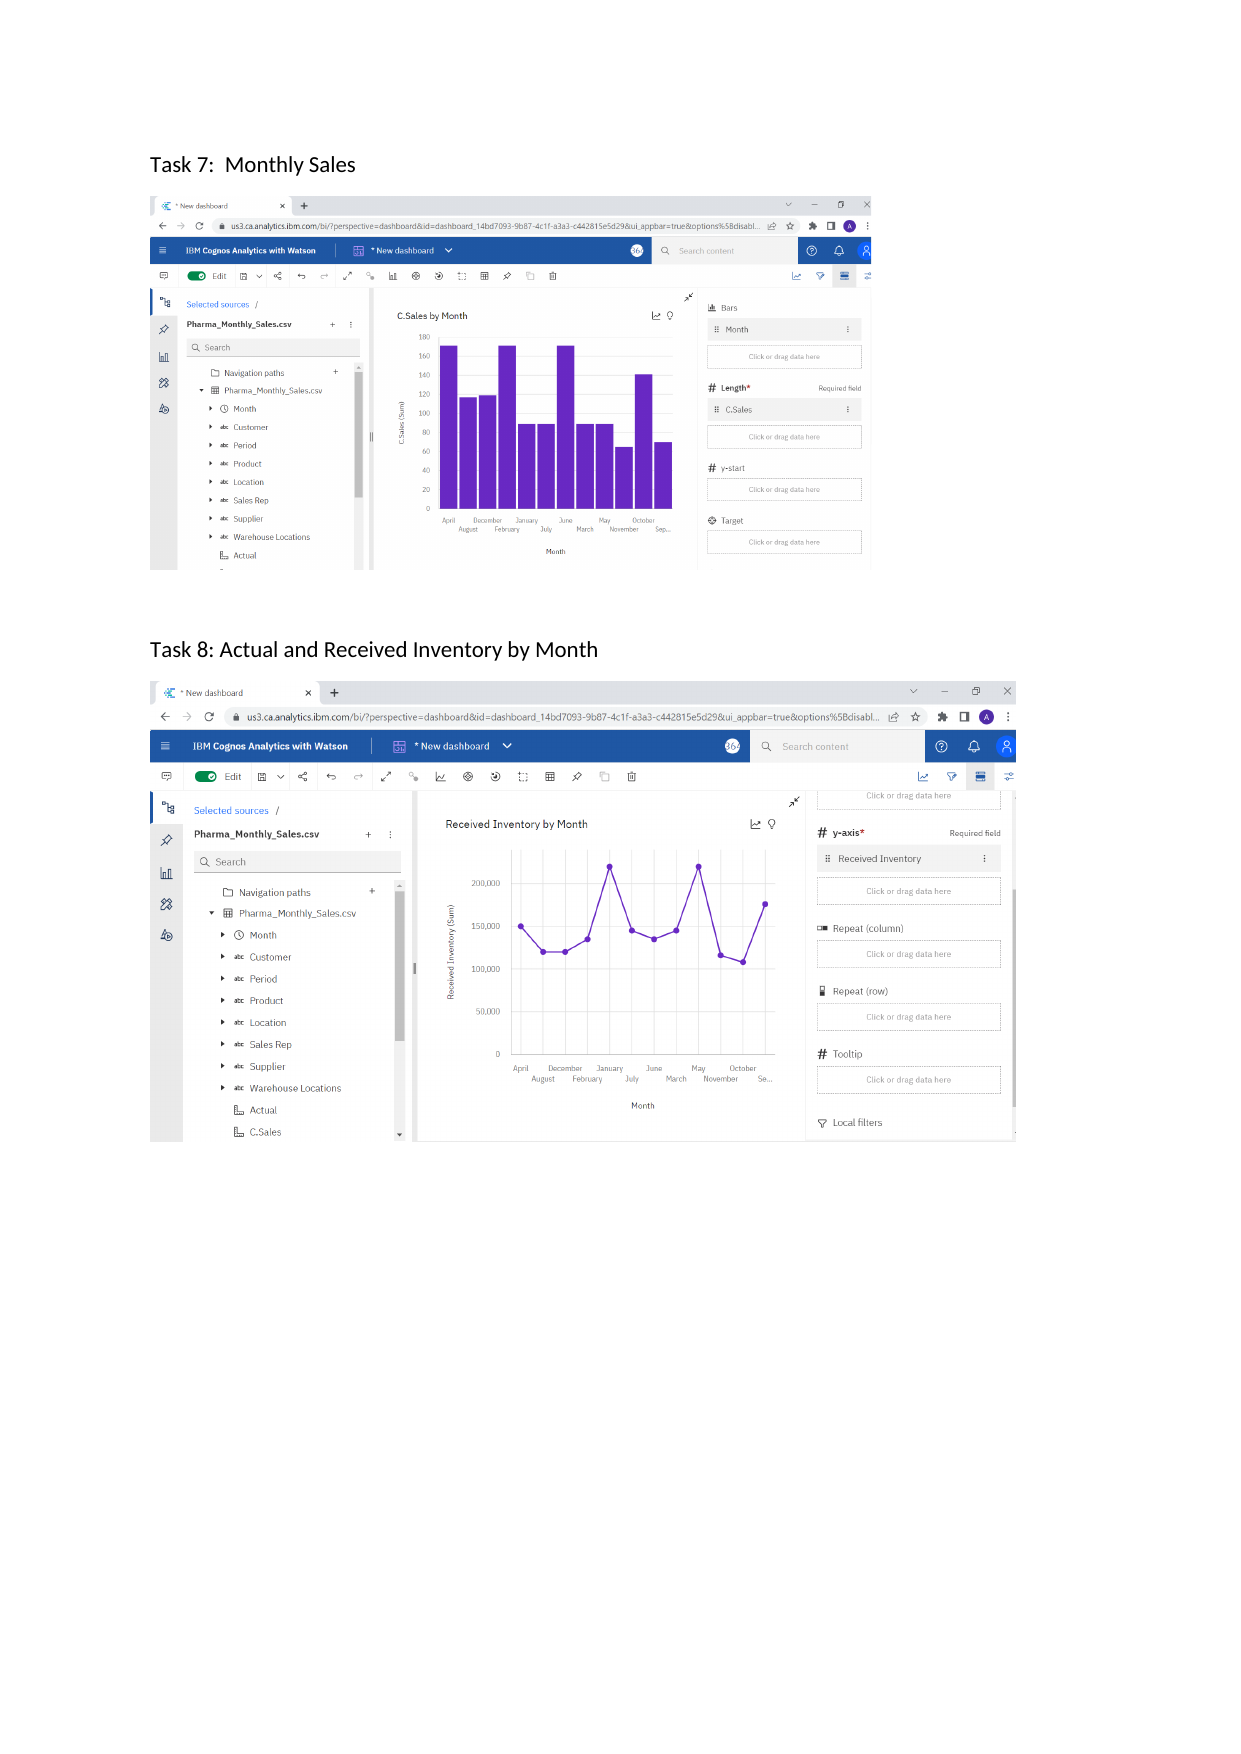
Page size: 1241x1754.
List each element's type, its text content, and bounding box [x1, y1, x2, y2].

picture [150, 681, 1016, 1142]
picture [150, 196, 872, 570]
text Task 7: Monthly Sales [150, 150, 1090, 178]
text Task 8: Actual and Received Inventory by Month [150, 635, 1090, 663]
